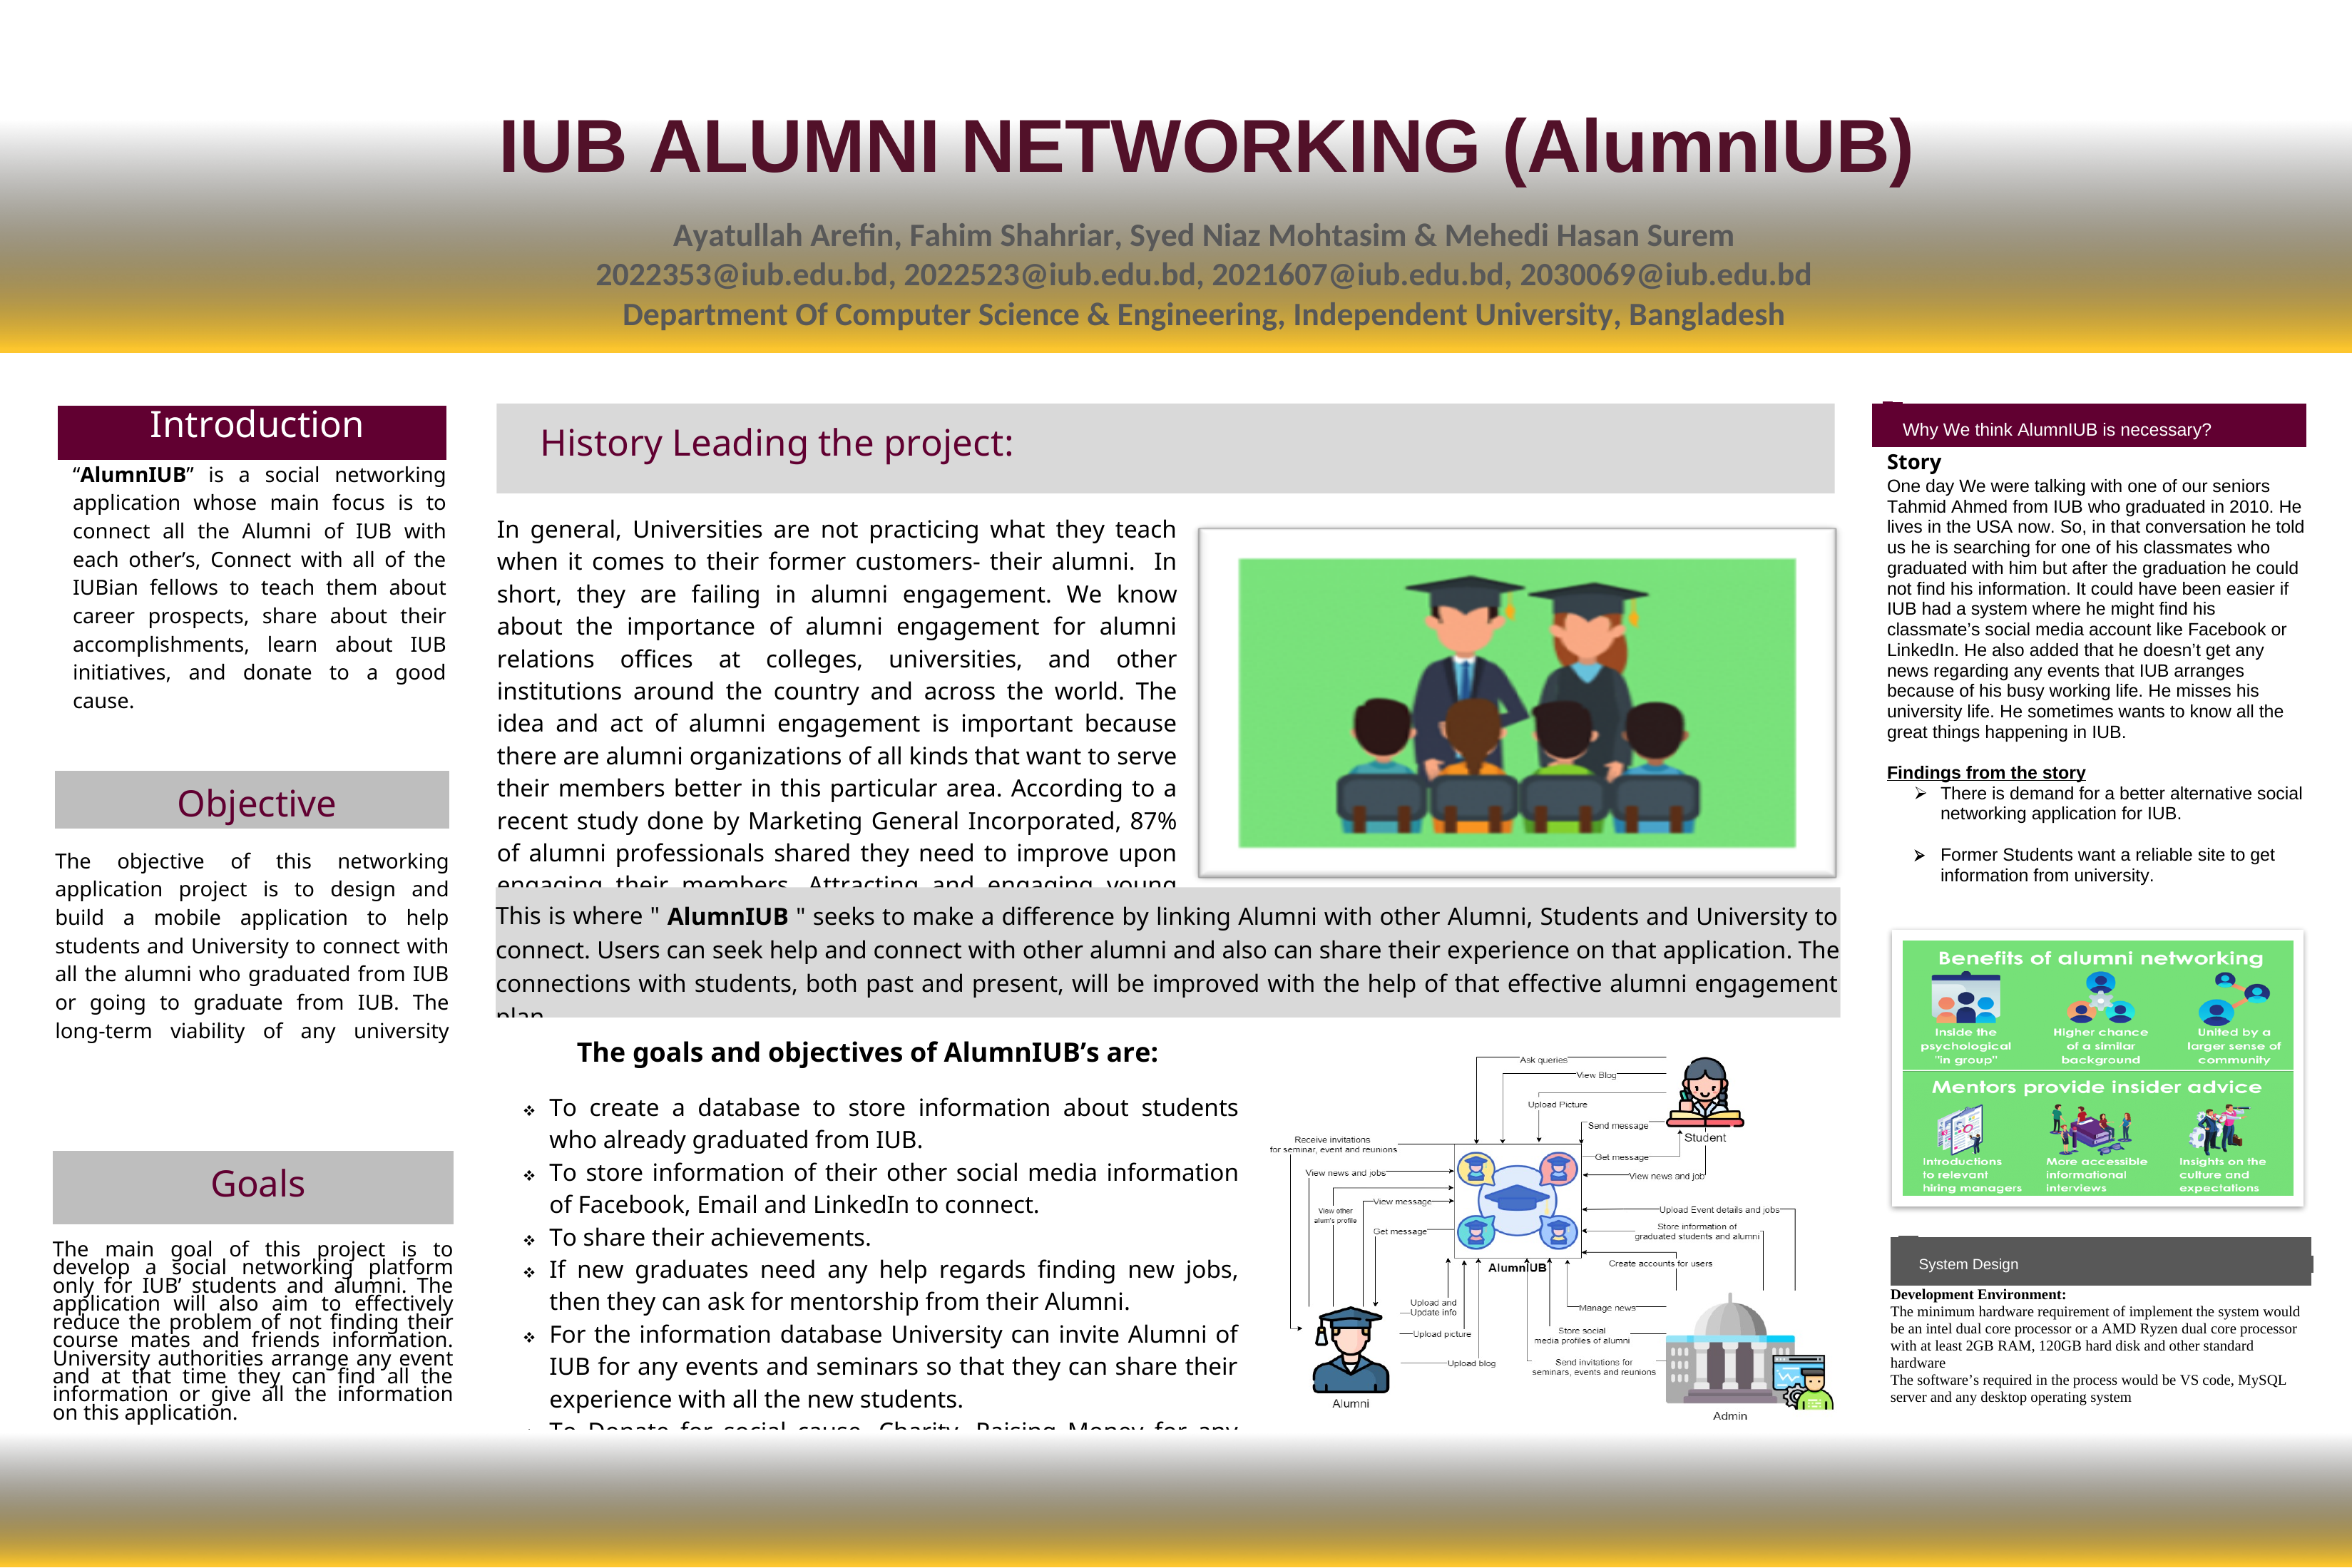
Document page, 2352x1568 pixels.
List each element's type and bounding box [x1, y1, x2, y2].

picture [1270, 1052, 1841, 1421]
picture [1903, 941, 2294, 1196]
picture [0, 116, 2352, 353]
picture [0, 1430, 2352, 1567]
